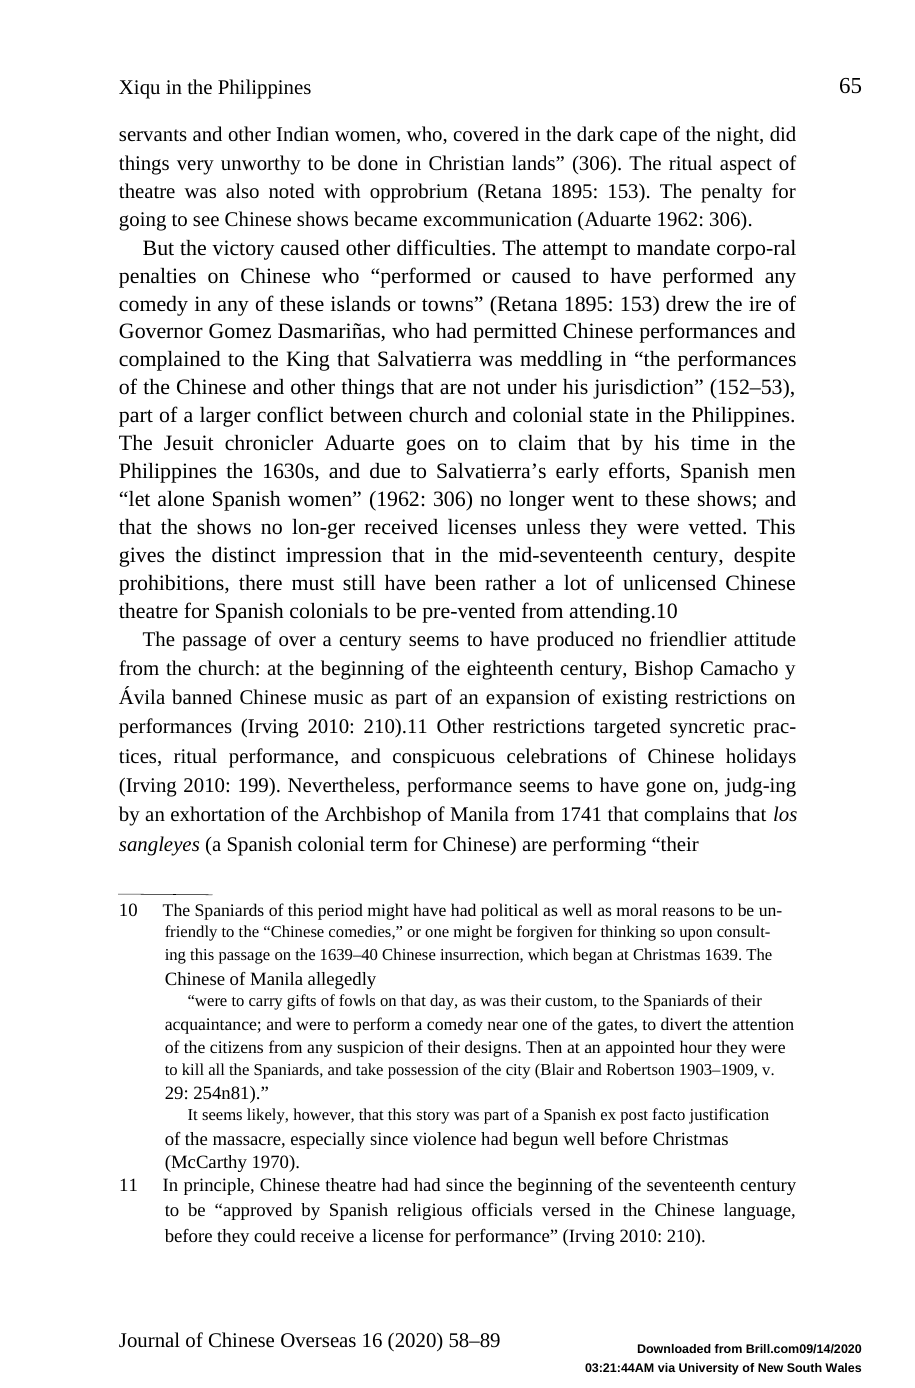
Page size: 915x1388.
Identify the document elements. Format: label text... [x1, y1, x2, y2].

text The passage of over a century seems to have produced no friendlier attitude from the church: at the beginning of the eighteenth century, Bishop Camacho y Ávila banned Chinese music as part of an expansion of existing restrictions on performances (Irving 2010: 210).11 Other restrictions targeted syncretic prac-tices, ritual performance, and conspicuous celebrations of Chinese holidays (Irving 2010: 199). Nevertheless, performance seems to have gone on, judg-ing by an exhortation of the Archbishop of Manila from 1741 that complains that los sangleyes (a Spanish colonial term for Chinese) are performing “their [119, 627, 797, 856]
table_header 65 [600, 66, 862, 99]
text Chinese of Manila allegedly [164, 968, 862, 989]
text 10 The Spaniards of this period might have had political as well as moral reasons to be un- [119, 899, 862, 921]
text 11 In principle, Chinese theatre had had since the beginning of the seventeenth century to be “approved by Spanish religious officials versed in the Chinese language, before they could receive a license for performance” (Irving 2010: 210). [119, 1174, 797, 1246]
text “were to carry gifts of fowls on that day, as was their custom, to the Spaniards of their [119, 991, 862, 1010]
text It seems likely, however, that this story was part of a Spanish ex post facto justification [119, 1105, 862, 1124]
text of the massacre, especially since violence had begun well before Christmas (McCarthy 1970). [164, 1128, 797, 1172]
text ing this passage on the 1639–40 Chinese insurrection, which began at Christmas 1639. The [164, 945, 862, 964]
text to kill all the Spaniards, and take possession of the city (Blair and Robertson 1903–1909, v. [164, 1059, 862, 1078]
text 29: 254n81).” [164, 1082, 862, 1104]
text of the citizens from any suspicion of their designs. Then at an appointed hour they were [164, 1036, 862, 1057]
text servants and other Indian women, who, covered in the dark cape of the night, did things very unworthy to be done in Christian lands” (306). The ritual aspect of theatre was also noted with opprobrium (Retana 1895: 153). The penalty for going to see Chinese shows became excommunication (Aduarte 1962: 306). [119, 122, 797, 231]
text friendly to the “Chinese comedies,” or one might be forgiven for thinking so upon consult- [164, 922, 862, 941]
text Journal of Chinese Overseas 16 (2020) 58–89 [119, 1328, 531, 1352]
text Downloaded from Brill.com09/14/2020 03:21:44AM via University of New South Wales [581, 1342, 862, 1375]
text acquaintance; and were to perform a comedy near one of the gates, to divert the attention [164, 1014, 862, 1034]
text But the victory caused other difficulties. The attempt to mandate corpo-ral penalties on Chinese who “performed or caused to have performed any comedy in any of these islands or towns” (Retana 1895: 153) drew the ire of Governor Gomez Dasmariñas, who had permitted Chinese performances and complained to the King that Salvatierra was meddling in “the performances of the Chinese and other things that are not under his jurisdiction” (152–53), part of a larger conflict between church and colonial state in the Philippines. The Jesuit chronicler Aduarte goes on to claim that by his time in the Philippines the 1630s, and due to Salvatierra’s early efforts, Spanish men “let alone Spanish women” (1962: 306) no longer went to these shows; and that the shows no lon-ger received licenses unless they were vetted. This gives the distinct impression that in the mid-seventeenth century, despite prohibitions, there must still have been rather a lot of unlicensed Chinese theatre for Spanish colonials to be pre-vented from attending.10 [119, 235, 797, 623]
table_header Xiqu in the Philippines [119, 66, 599, 99]
